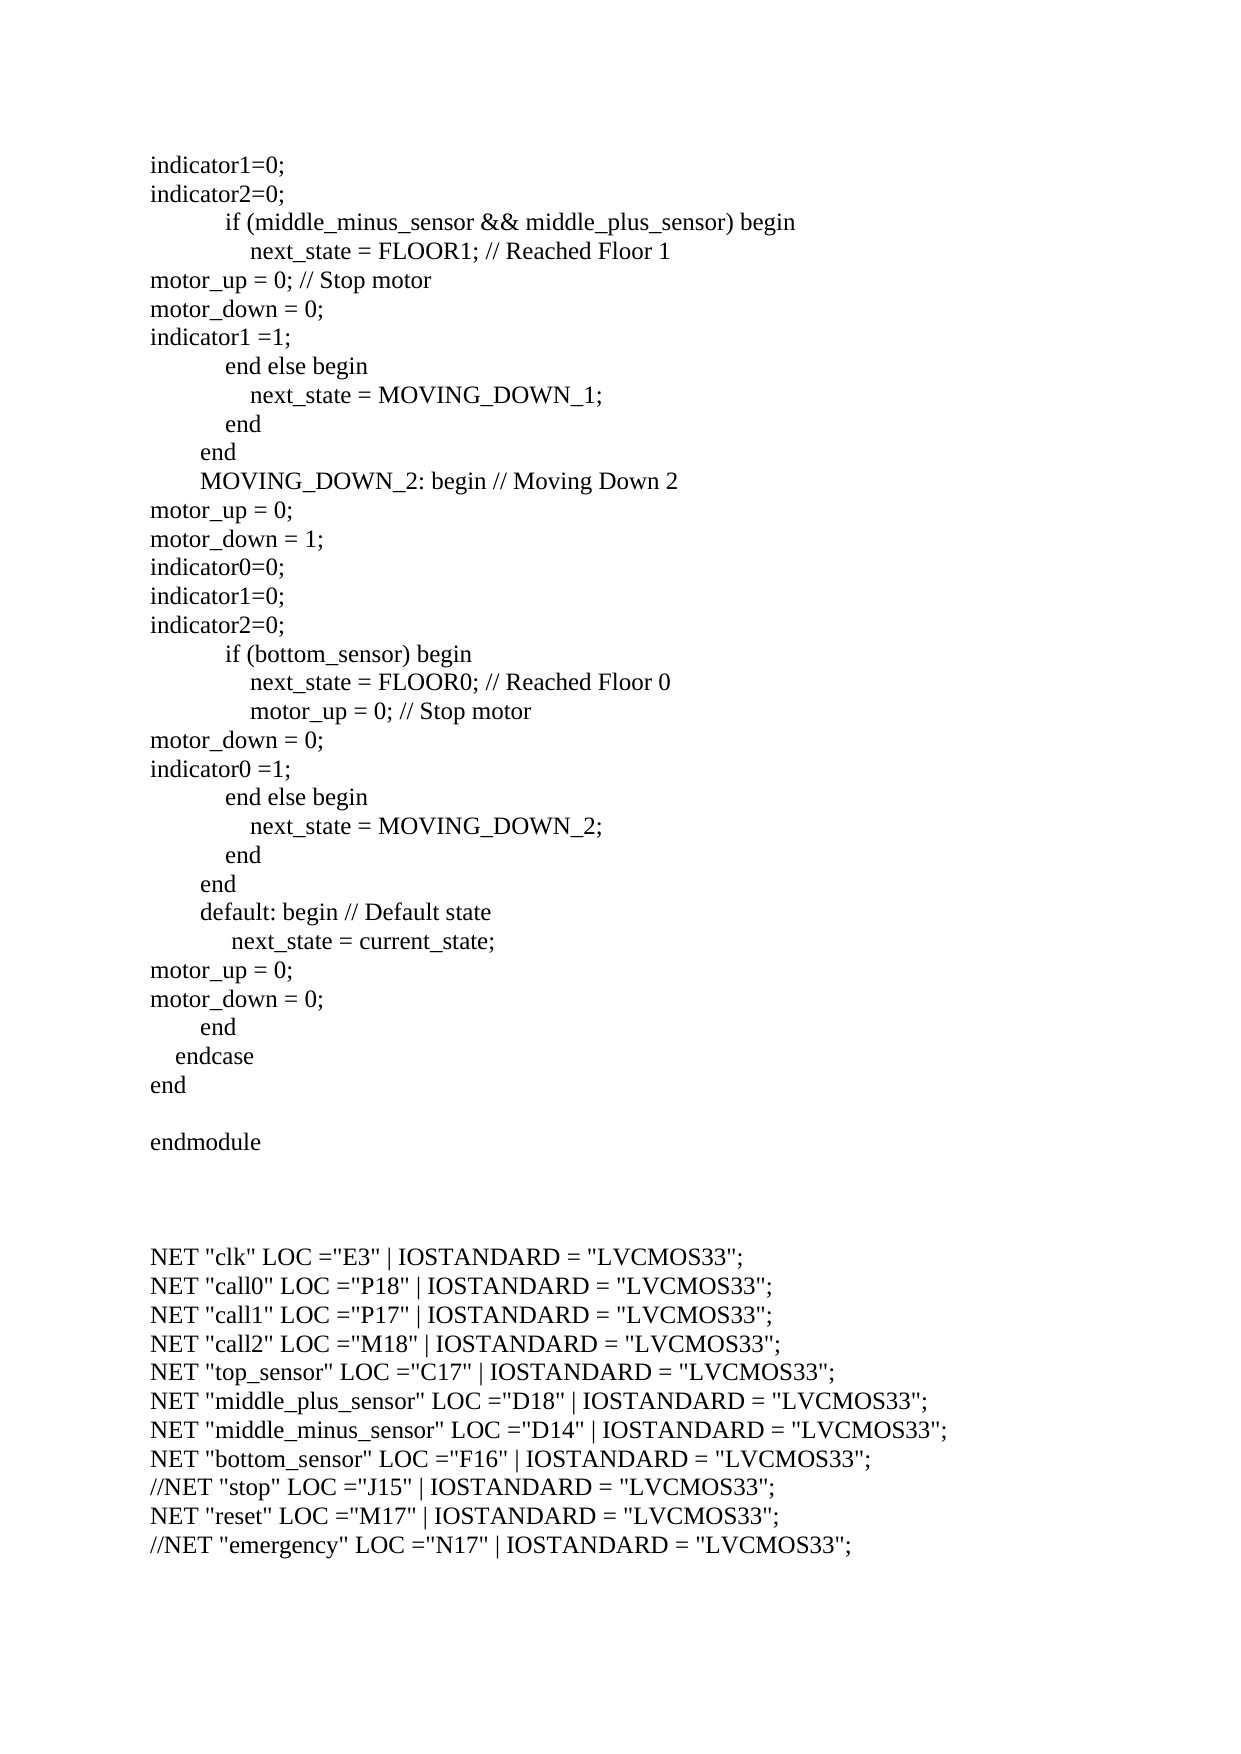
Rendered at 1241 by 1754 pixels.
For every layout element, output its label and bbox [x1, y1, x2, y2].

text [150, 150, 1090, 1156]
text [150, 1242, 1090, 1587]
